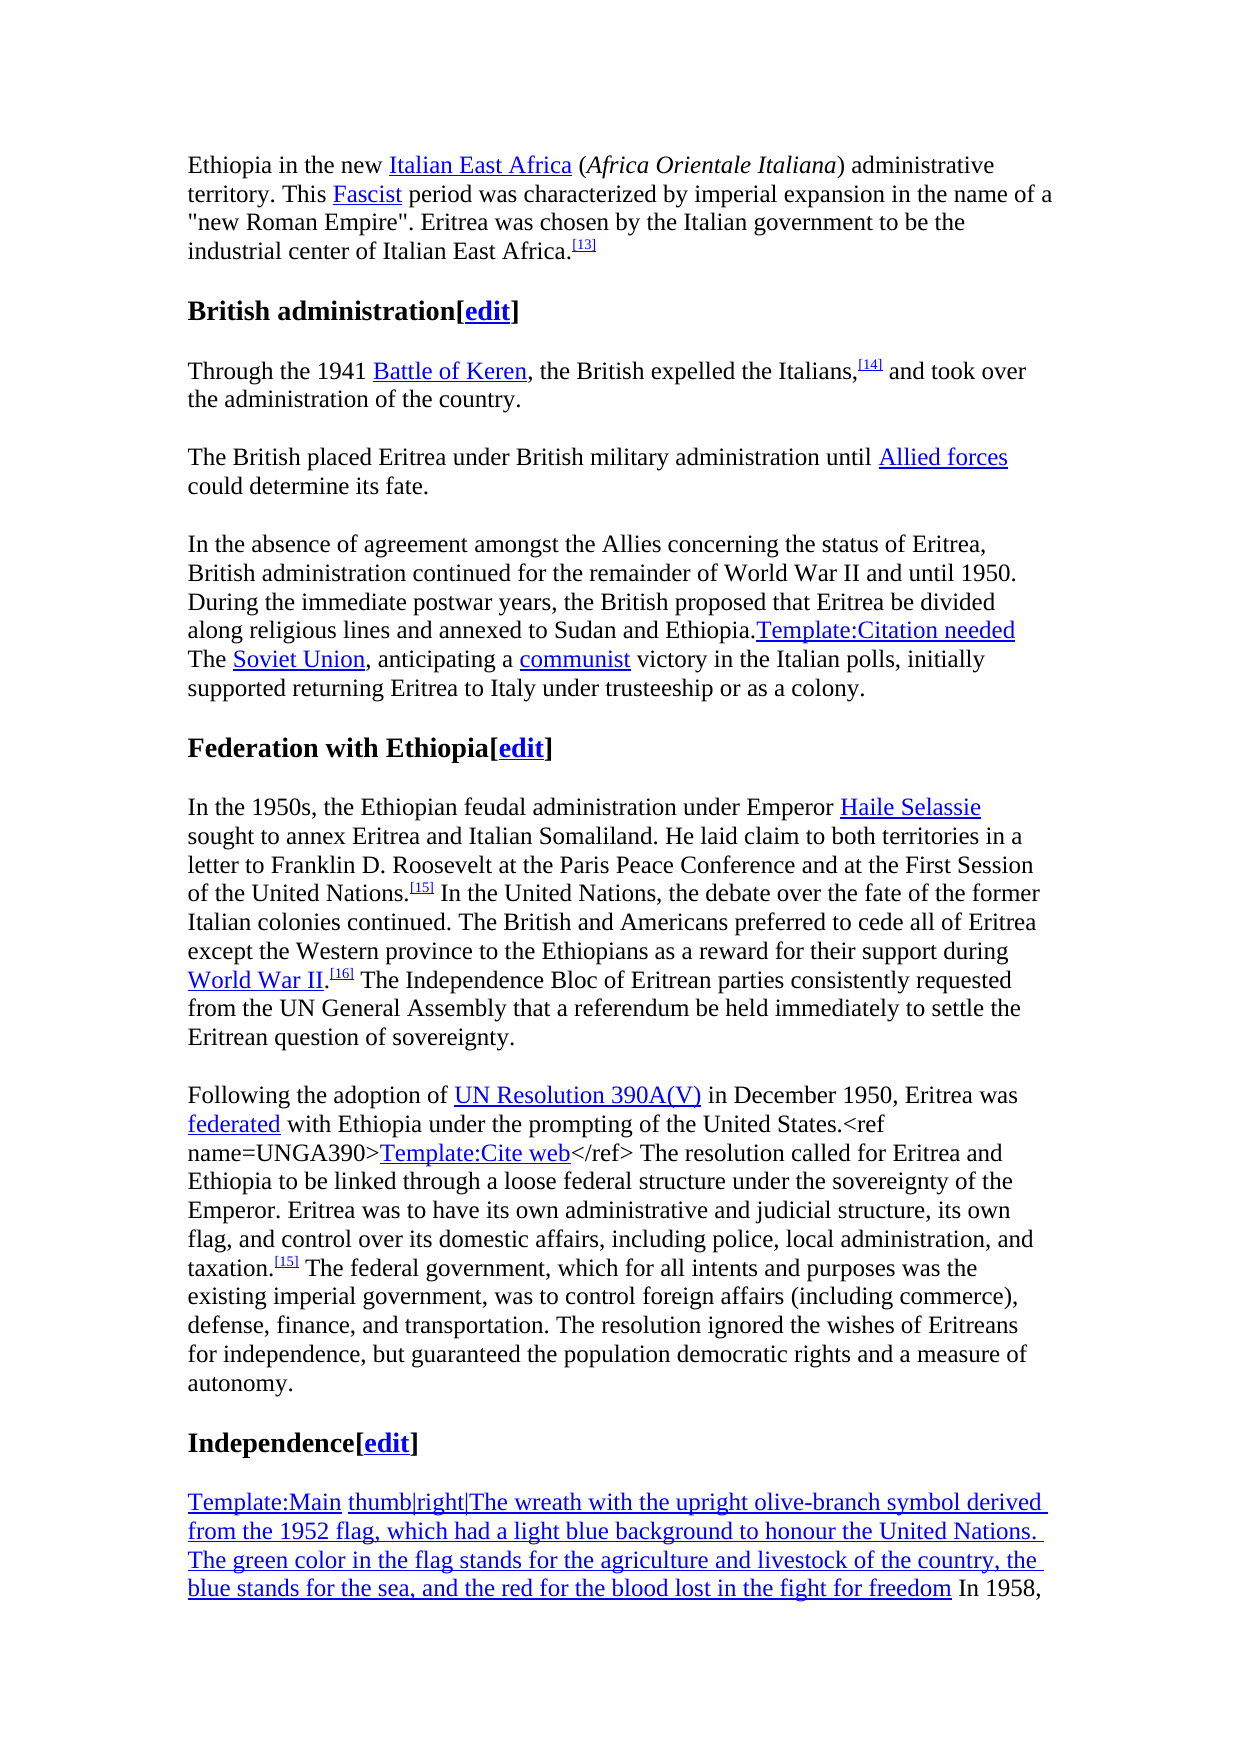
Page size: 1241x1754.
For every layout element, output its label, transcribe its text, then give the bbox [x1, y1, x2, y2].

subtitle British administration[edit] [187, 294, 1053, 327]
text Through the 1941 Battle of Keren, the British expelled the Italians,[14] and took over the administration of the country. [187, 356, 1053, 413]
subtitle Federation with Ethiopia[edit] [187, 731, 1053, 763]
text Following the adoption of UN Resolution 390A(V) in December 1950, Eritrea was federated with Ethiopia under the prompting of the United States.<ref name=UNGA390>Template:Cite web</ref> The resolution called for Eritrea and Ethiopia to be linked through a loose federal structure under the sovereignty of the Emperor. Eritrea was to have its own administrative and judicial structure, its own flag, and control over its domestic affairs, including police, local administration, and taxation.[15] The federal government, which for all intents and purposes was the existing imperial government, was to control foreign affairs (including commerce), defense, finance, and transportation. The resolution ignored the wishes of Eritreans for independence, but guaranteed the population democratic rights and a measure of autonomy. [187, 1080, 1053, 1396]
text The British placed Eritrea under British military administration until Allied forces could determine its fate. [187, 442, 1053, 500]
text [187, 1487, 1053, 1602]
text In the absence of agreement amongst the Allies concerning the status of Eritrea, British administration continued for the remainder of World War II and until 1950. During the immediate postwar years, the British proposed that Eritrea be divided along religious lines and annexed to Sudan and Ethiopia.Template:Citation needed The Soviet Union, anticipating a communist victory in the Italian polls, initially supported returning Eritrea to Italy under trusteeship or as a colony. [187, 529, 1053, 702]
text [187, 150, 1053, 265]
subtitle Independence[edit] [187, 1426, 1053, 1458]
text In the 1950s, the Ethiopian feudal administration under Emperor Haile Selassie sought to annex Eritrea and Italian Somaliland. He laid claim to both territories in a letter to Franklin D. Roosevelt at the Paris Peace Conference and at the First Session of the United Nations.[15] In the United Nations, the debate over the fate of the former Italian colonies continued. The British and Americans preferred to cede all of Eritrea except the Western province to the Ethiopians as a reward for their support during World War II.[16] The Independence Bloc of Eritrean parties consistently requested from the UN General Assembly that a referendum be held immediately to settle the Eritrean question of sovereignty. [187, 792, 1053, 1051]
